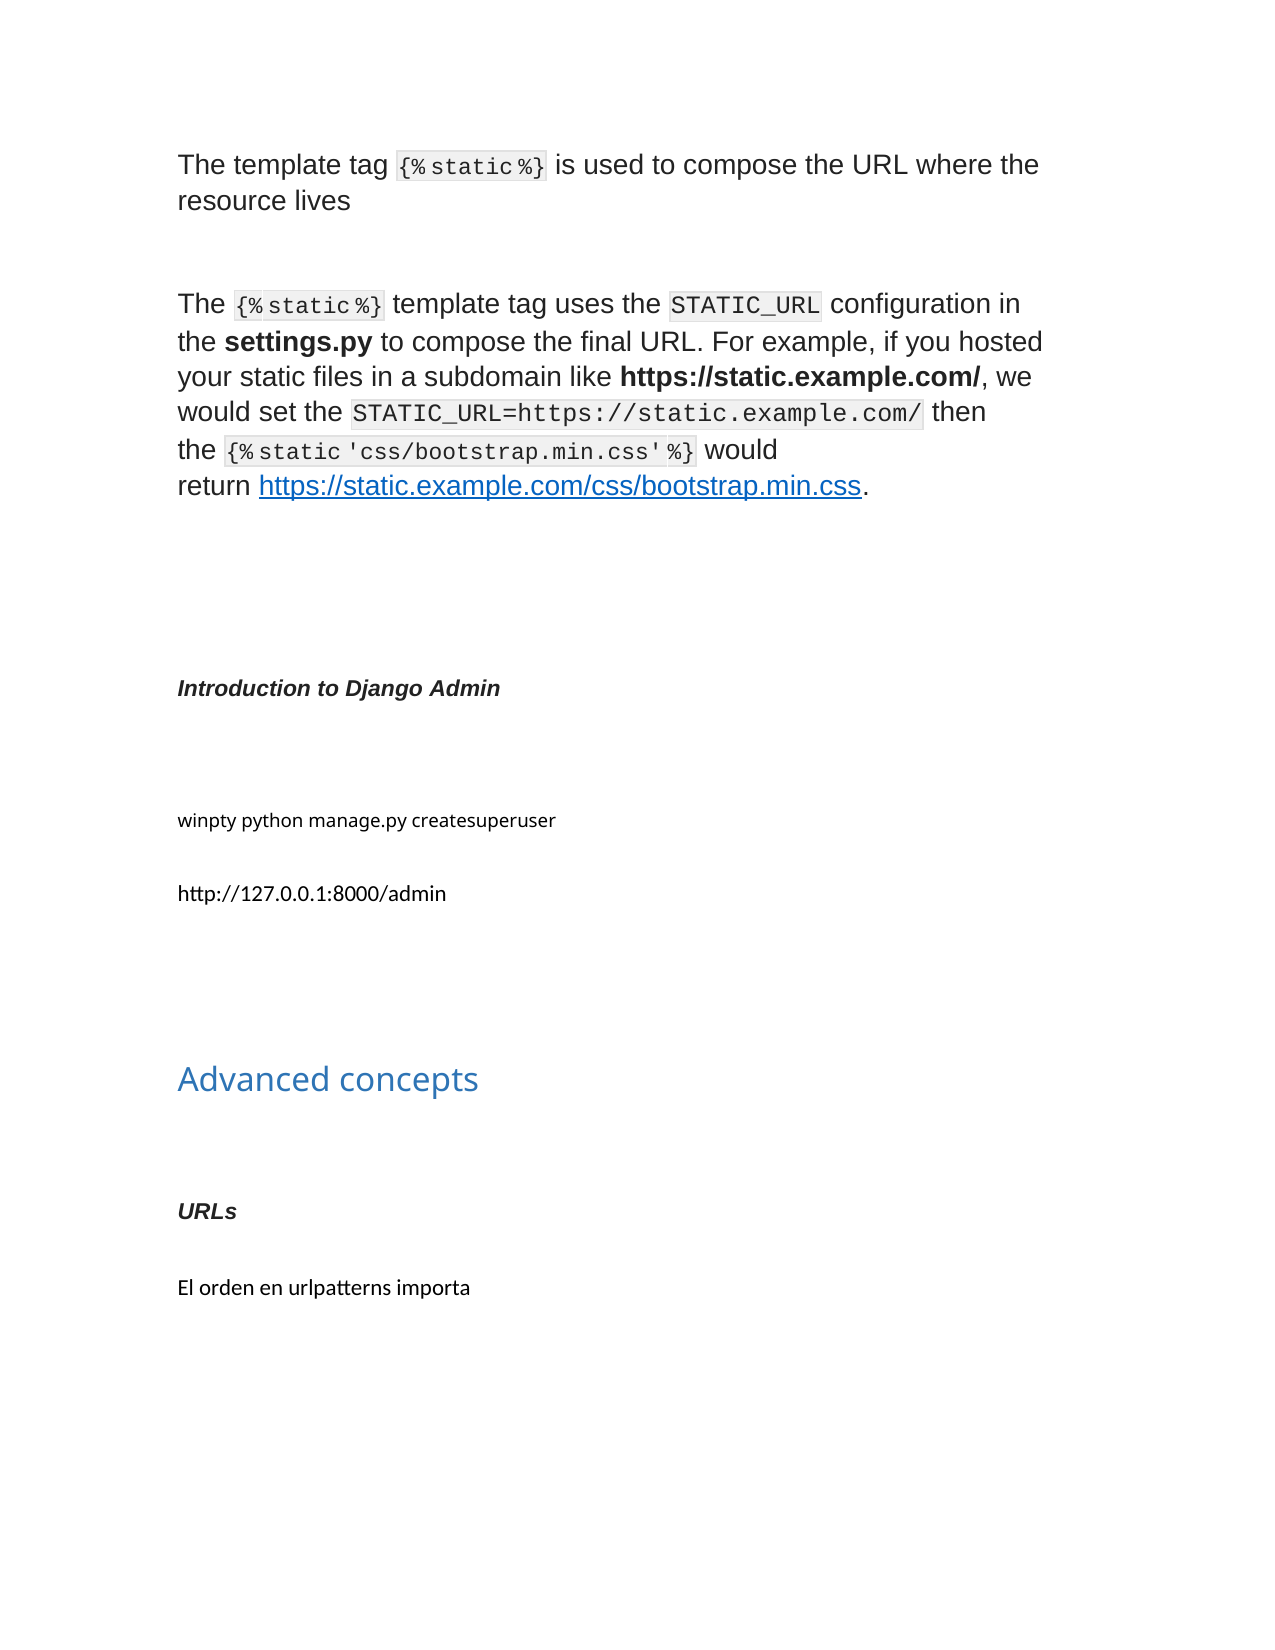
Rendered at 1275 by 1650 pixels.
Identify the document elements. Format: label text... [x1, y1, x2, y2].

subtitle URLs [177, 1198, 1098, 1224]
subtitle Introduction to Django Admin [177, 675, 1098, 702]
text winpty python manage.py createsuperuser [177, 807, 1098, 832]
text The {% static %} template tag uses the STATIC_URL configuration in the settings.py to compose the final URL. For example, if you hosted your static files in a subdomain like https://static.example.com/, we would set the STATIC_URL=https://static.example.com/ then the {% static 'css/bootstrap.min.css' %} would return https://static.example.com/css/bootstrap.min.css. [177, 287, 1098, 501]
text The template tag {% static %} is used to compose the URL where the resource lives [177, 148, 1098, 216]
subtitle Advanced concepts [177, 1055, 1098, 1101]
text http://127.0.0.1:8000/admin [177, 879, 1098, 907]
text El orden en urlpatterns importa [177, 1273, 1098, 1301]
